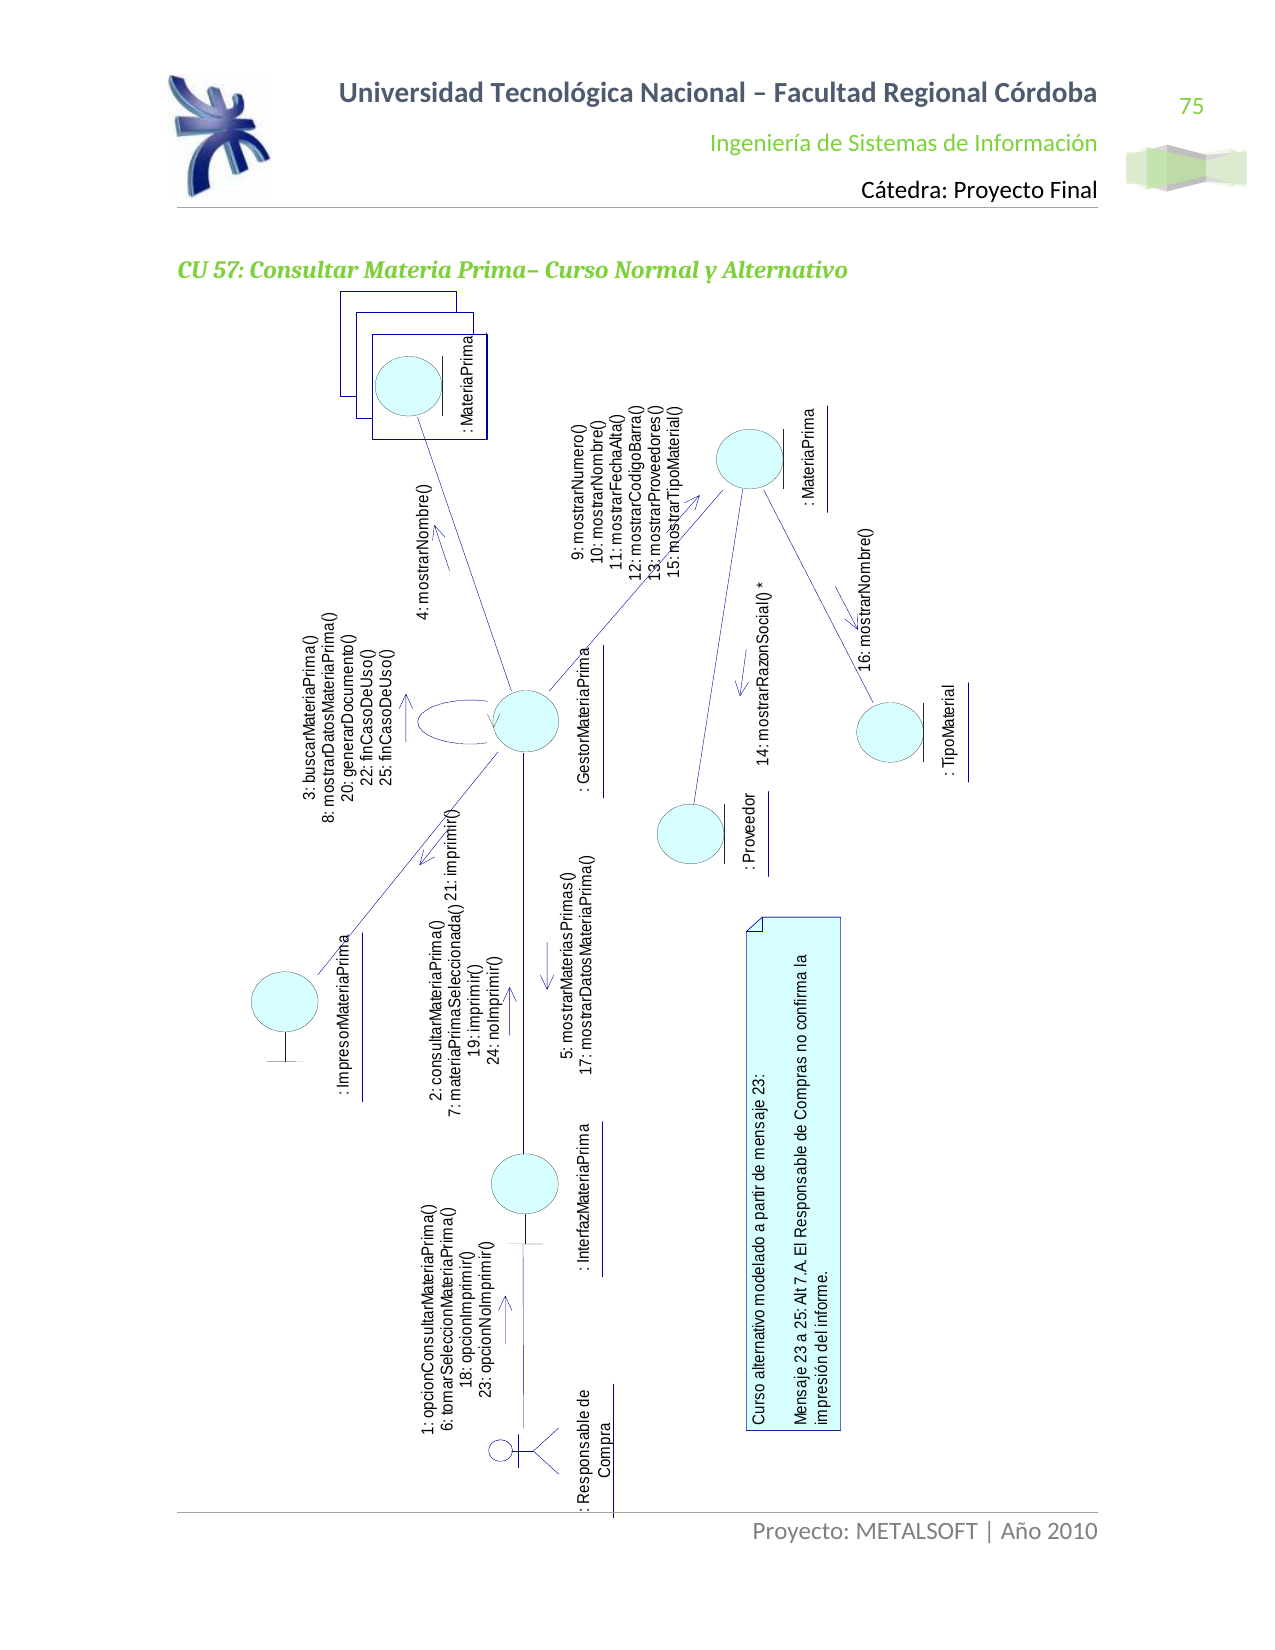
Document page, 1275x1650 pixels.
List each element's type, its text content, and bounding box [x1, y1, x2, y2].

picture [167, 74, 272, 199]
text CU 57: Consultar Materia Prima– Curso Normal y Alternativo [177, 256, 1098, 284]
